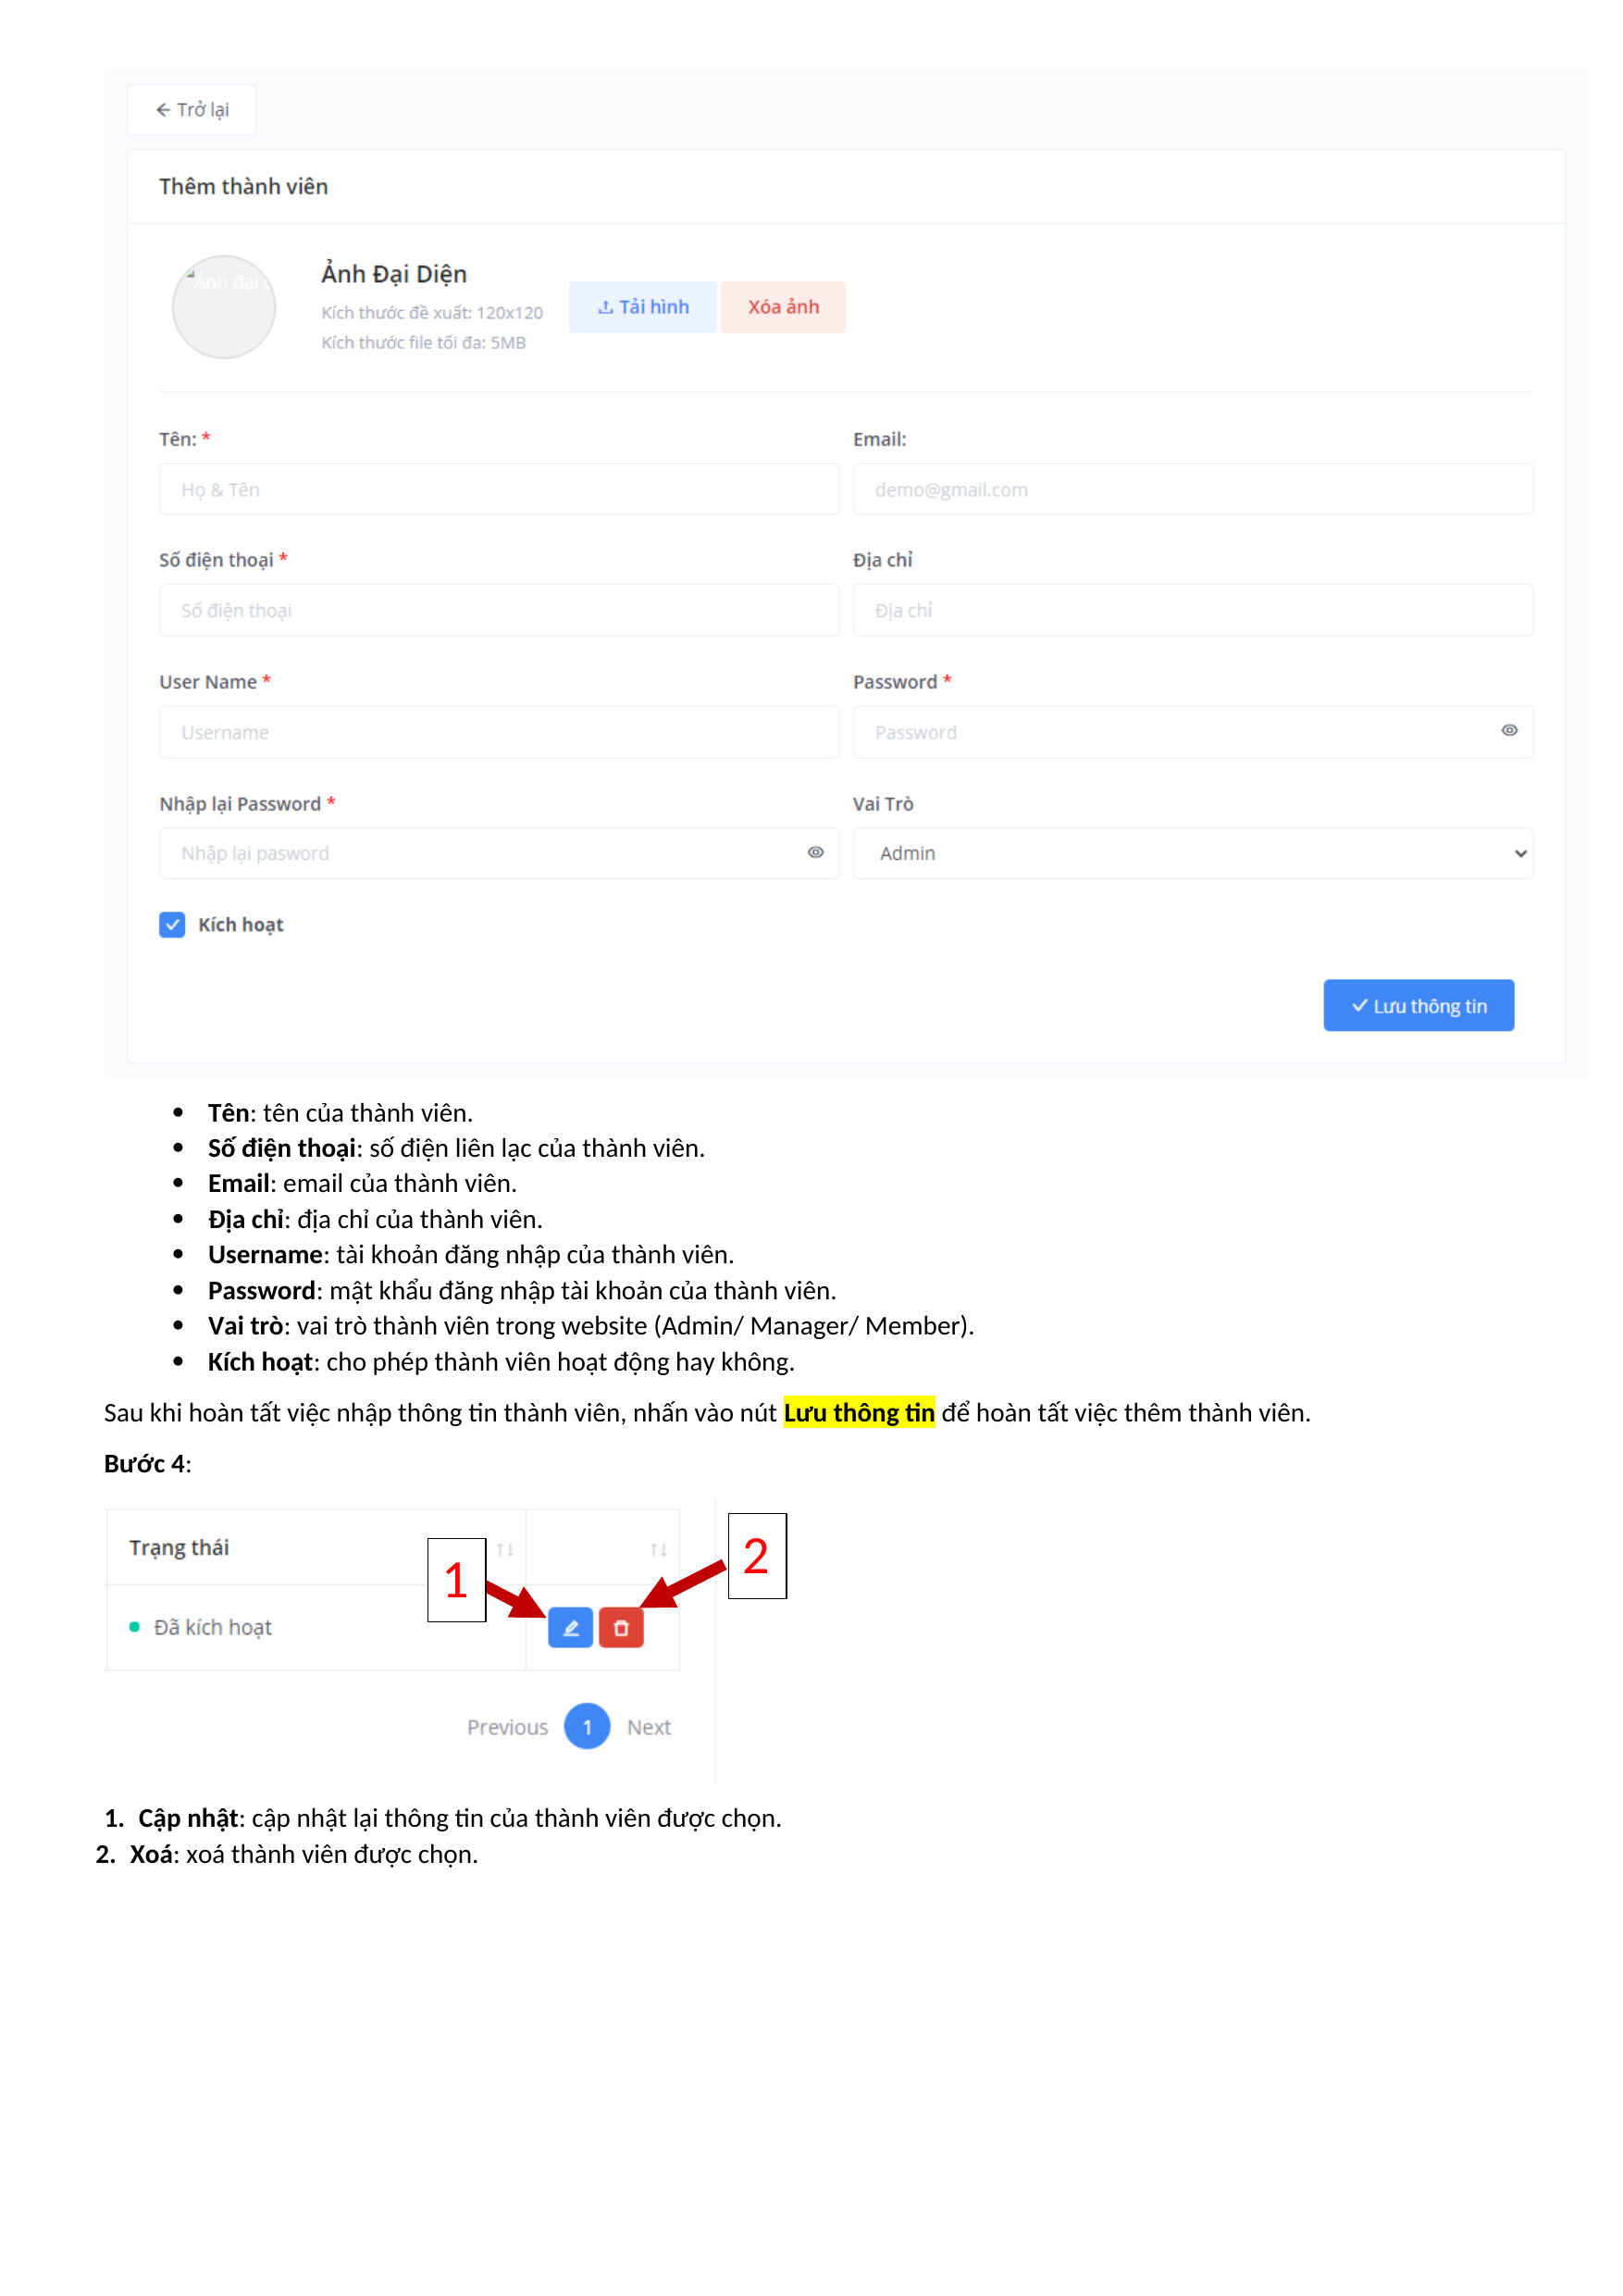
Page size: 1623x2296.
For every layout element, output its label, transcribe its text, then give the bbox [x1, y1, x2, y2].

text Bước 4: [104, 1446, 1554, 1480]
list Kích hoạt: cho phép thành viên hoạt động hay không. [173, 1345, 1554, 1377]
text Sau khi hoàn tất việc nhập thông tin thành viên, nhấn vào nút Lưu thông tin để hoàn tất việc thêm thành viên. [935, 1396, 1554, 1428]
list Email: email của thành viên. [173, 1167, 1554, 1199]
list Xoá: xoá thành viên được chọn. [95, 1837, 1554, 1869]
list Số điện thoại: số điện liên lạc của thành viên. [173, 1131, 1554, 1164]
picture [104, 69, 1589, 1078]
list Password: mật khẩu đăng nhập tài khoản của thành viên. [173, 1273, 1554, 1307]
list Username: tài khoản đăng nhập của thành viên. [173, 1237, 1554, 1271]
picture [104, 1497, 717, 1784]
list Địa chỉ: địa chỉ của thành viên. [173, 1202, 1554, 1235]
list Cập nhật: cập nhật lại thông tin của thành viên được chọn. [104, 1801, 1554, 1834]
text Sau khi hoàn tất việc nhập thông tin thành viên, nhấn vào nút Lưu thông tin để hoàn tất việc thêm thành viên. [104, 1396, 784, 1428]
list Tên: tên của thành viên. [173, 1096, 1554, 1128]
list Vai trò: vai trò thành viên trong website (Admin/ Manager/ Member). [173, 1309, 1554, 1342]
